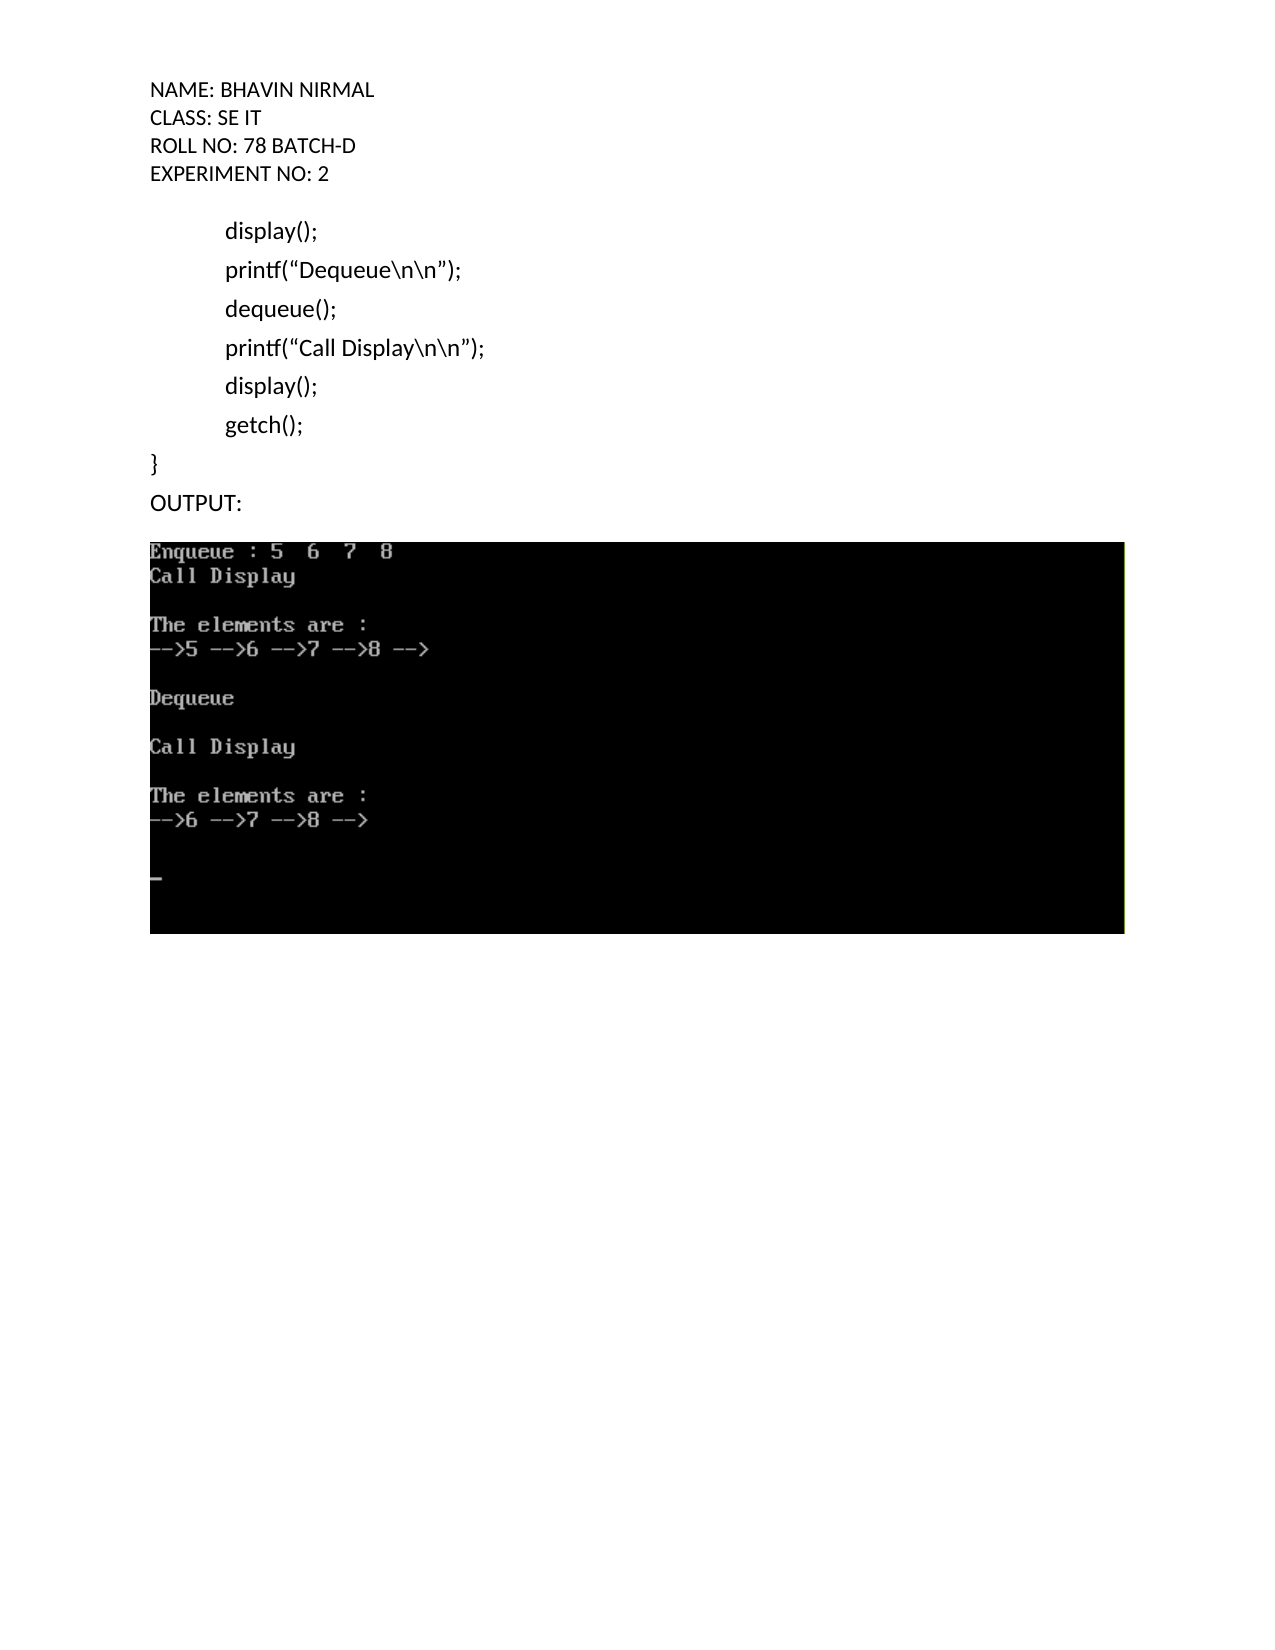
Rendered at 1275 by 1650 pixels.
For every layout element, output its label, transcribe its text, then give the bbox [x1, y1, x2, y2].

text OUTPUT: [150, 487, 1125, 518]
text } [150, 448, 1125, 479]
text display(); [150, 215, 1125, 246]
text printf(“Dequeue\n\n”); [150, 254, 1125, 284]
text dequeue(); [150, 293, 1125, 323]
text getch(); [150, 409, 1125, 440]
text display(); [150, 371, 1125, 401]
text printf(“Call Display\n\n”); [150, 332, 1125, 362]
picture [150, 542, 1125, 934]
